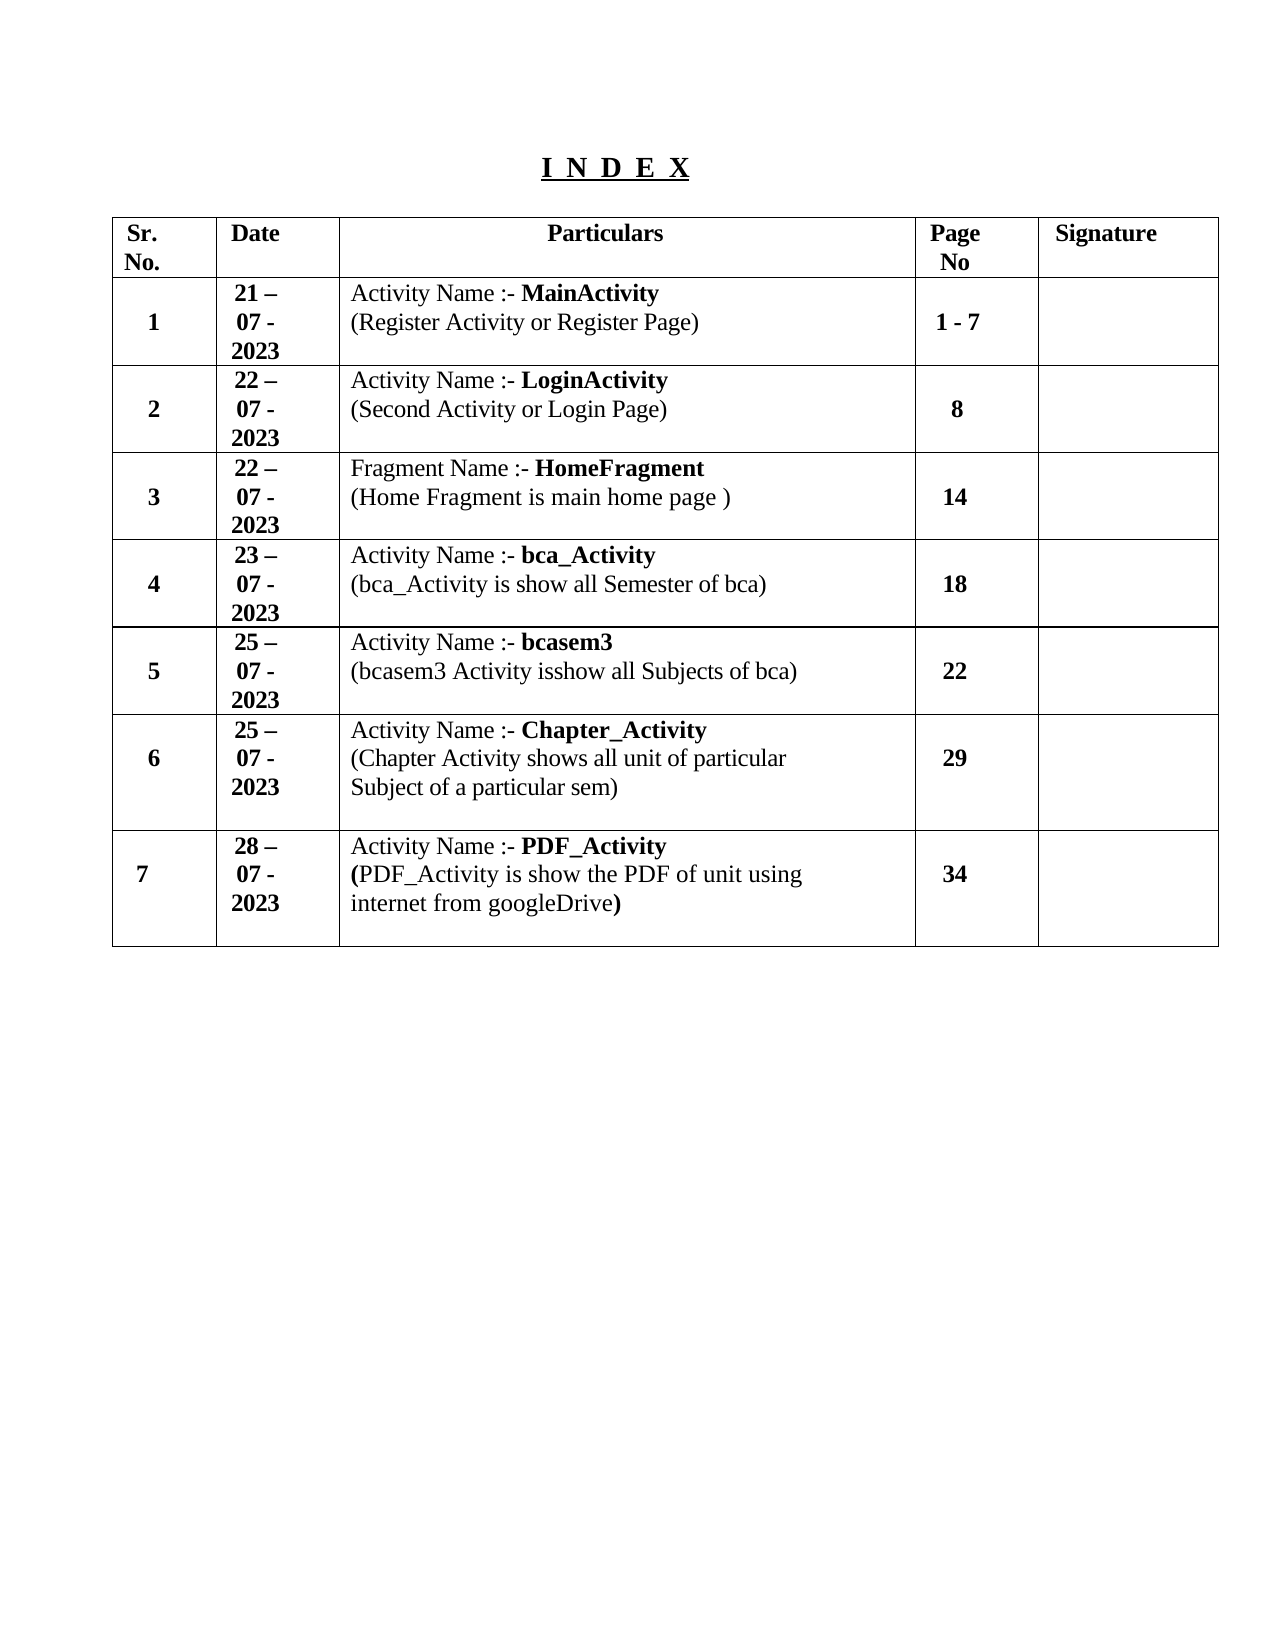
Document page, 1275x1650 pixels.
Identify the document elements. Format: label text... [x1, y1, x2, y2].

table_cell 3 [113, 453, 216, 539]
text I N D E X [150, 150, 1081, 183]
table_cell 22 [916, 628, 1038, 714]
table_cell [1039, 278, 1218, 364]
table_header Signature [1039, 218, 1218, 277]
table_cell 2 [113, 366, 216, 452]
table_cell 8 [916, 366, 1038, 452]
table_cell [1039, 453, 1218, 539]
table_cell [1039, 540, 1218, 626]
table_cell 7 [113, 831, 216, 946]
table_header Particulars [340, 218, 915, 277]
table_cell Activity Name :- bcasem3 (bcasem3 Activity isshow all Subjects of bca) [340, 628, 915, 714]
table_cell [1039, 715, 1218, 830]
table_cell Activity Name :- LoginActivity (Second Activity or Login Page) [340, 366, 915, 452]
table_cell 1 - 7 [916, 278, 1038, 364]
table_cell 23 – 07 - 2023 [217, 540, 339, 626]
table_cell Activity Name :- MainActivity (Register Activity or Register Page) [340, 278, 915, 364]
table_header Sr. No. [113, 218, 216, 277]
table_cell 22 – 07 - 2023 [217, 366, 339, 452]
table_cell 14 [916, 453, 1038, 539]
table_cell Activity Name :- Chapter_Activity (Chapter Activity shows all unit of particular Subject of a particular sem) [340, 715, 915, 830]
table_cell 1 [113, 278, 216, 364]
table_cell 25 – 07 - 2023 [217, 628, 339, 714]
table_cell 22 – 07 - 2023 [217, 453, 339, 539]
table_cell 29 [916, 715, 1038, 830]
table_cell 4 [113, 540, 216, 626]
table_cell 5 [113, 628, 216, 714]
table_cell [1039, 831, 1218, 946]
table_cell 25 – 07 - 2023 [217, 715, 339, 830]
table_cell 18 [916, 540, 1038, 626]
table_cell Activity Name :- PDF_Activity (PDF_Activity is show the PDF of unit using internet from googleDrive) [340, 831, 915, 946]
table_cell 21 – 07 - 2023 [217, 278, 339, 364]
table_cell 28 – 07 - 2023 [217, 831, 339, 946]
table_cell Activity Name :- bca_Activity (bca_Activity is show all Semester of bca) [340, 540, 915, 626]
table_header Date [217, 218, 339, 277]
table_header Page No [916, 218, 1038, 277]
table_cell [1039, 628, 1218, 714]
table_cell Fragment Name :- HomeFragment (Home Fragment is main home page ) [340, 453, 915, 539]
table_cell 6 [113, 715, 216, 830]
table_cell [1039, 366, 1218, 452]
table_cell 34 [916, 831, 1038, 946]
